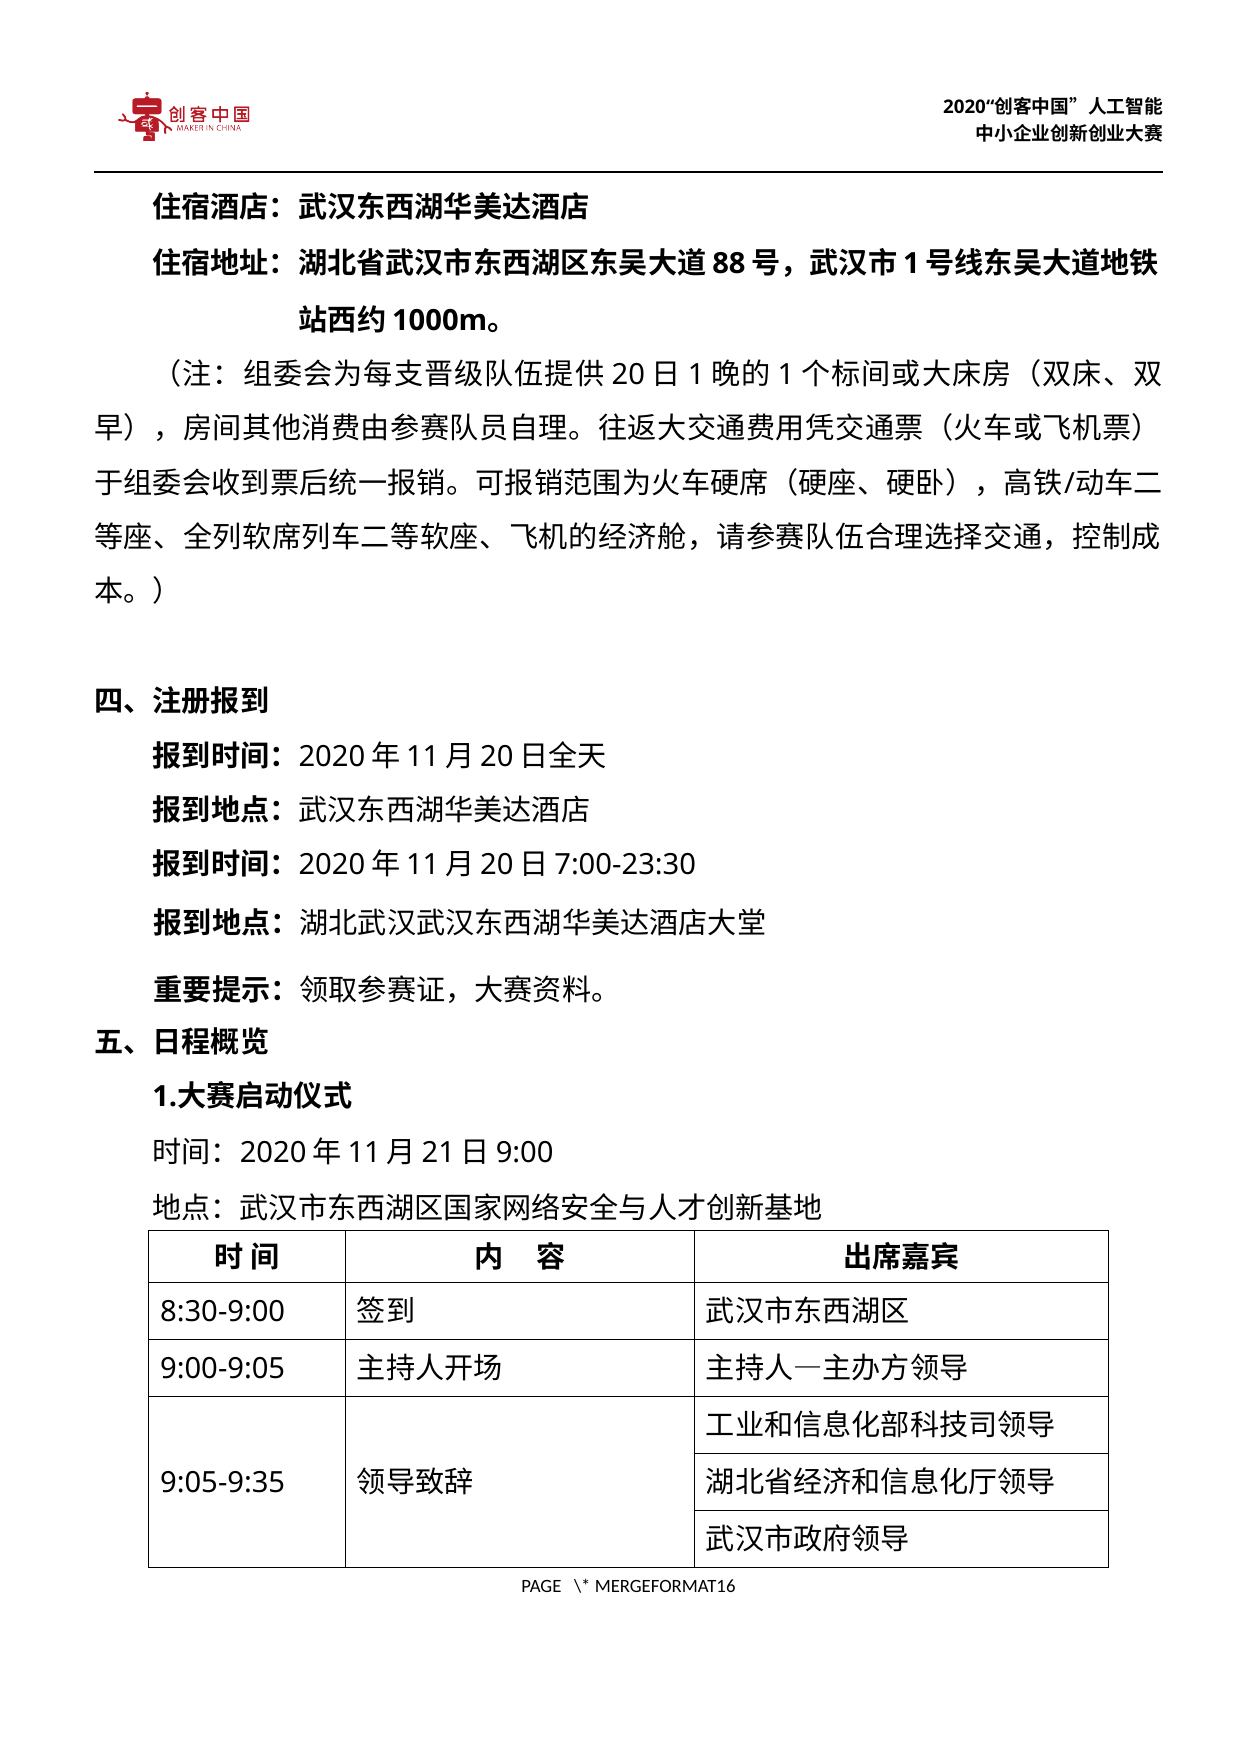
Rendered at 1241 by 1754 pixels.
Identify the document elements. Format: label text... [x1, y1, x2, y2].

text （注：组委会为每支晋级队伍提供20日1晚的1个标间或大床房（双床、双早），房间其他消费由参赛队员自理。往返大交通费用凭交通票（火车或飞机票）于组委会收到票后统一报销。可报销范围为火车硬席（硬座、硬卧），高铁/动车二等座、全列软席列车二等软座、飞机的经济舱，请参赛队伍合理选择交通，控制成本。） [94, 341, 1163, 612]
picture [118, 92, 275, 141]
table_cell 8:30-9:00 [149, 1283, 345, 1339]
text 报到时间：2020年11月20日7:00-23:30 [94, 831, 1163, 885]
table_cell 工业和信息化部科技司领导 [695, 1397, 1108, 1453]
table_header 内 容 [346, 1231, 694, 1282]
text 住宿地址：湖北省武汉市东西湖区东吴大道88号，武汉市1号线东吴大道地铁站西约1000m。 [152, 229, 1163, 341]
text 住宿酒店：武汉东西湖华美达酒店 [152, 173, 1163, 229]
table_header 时 间 [149, 1231, 345, 1282]
text 报到时间：2020年11月20日全天 [94, 723, 1163, 777]
text 时间：2020年11月21日9:00 [152, 1117, 1163, 1174]
table_cell 武汉市东西湖区 [695, 1283, 1108, 1339]
table_cell 领导致辞 [346, 1397, 694, 1567]
list 五、日程概览 [94, 1019, 1163, 1061]
text 1.大赛启动仪式 [152, 1061, 1163, 1117]
table_cell 9:05-9:35 [149, 1397, 345, 1567]
text 报到地点：武汉东西湖华美达酒店 [94, 777, 1163, 831]
text 地点：武汉市东西湖区国家网络安全与人才创新基地 [152, 1174, 1163, 1230]
table_cell 签到 [346, 1283, 694, 1339]
table_cell 主持人—主办方领导 [695, 1340, 1108, 1396]
table_cell 湖北省经济和信息化厅领导 [695, 1454, 1108, 1509]
text 报到地点：湖北武汉武汉东西湖华美达酒店大堂 [95, 885, 1163, 946]
table_cell 9:00-9:05 [149, 1340, 345, 1396]
table_cell 主持人开场 [346, 1340, 694, 1396]
table_cell 武汉市政府领导 [695, 1511, 1108, 1567]
table_header 出席嘉宾 [695, 1231, 1108, 1282]
text 重要提示：领取参赛证，大赛资料。 [95, 952, 1163, 1012]
text 四、注册报到 [94, 668, 1163, 723]
